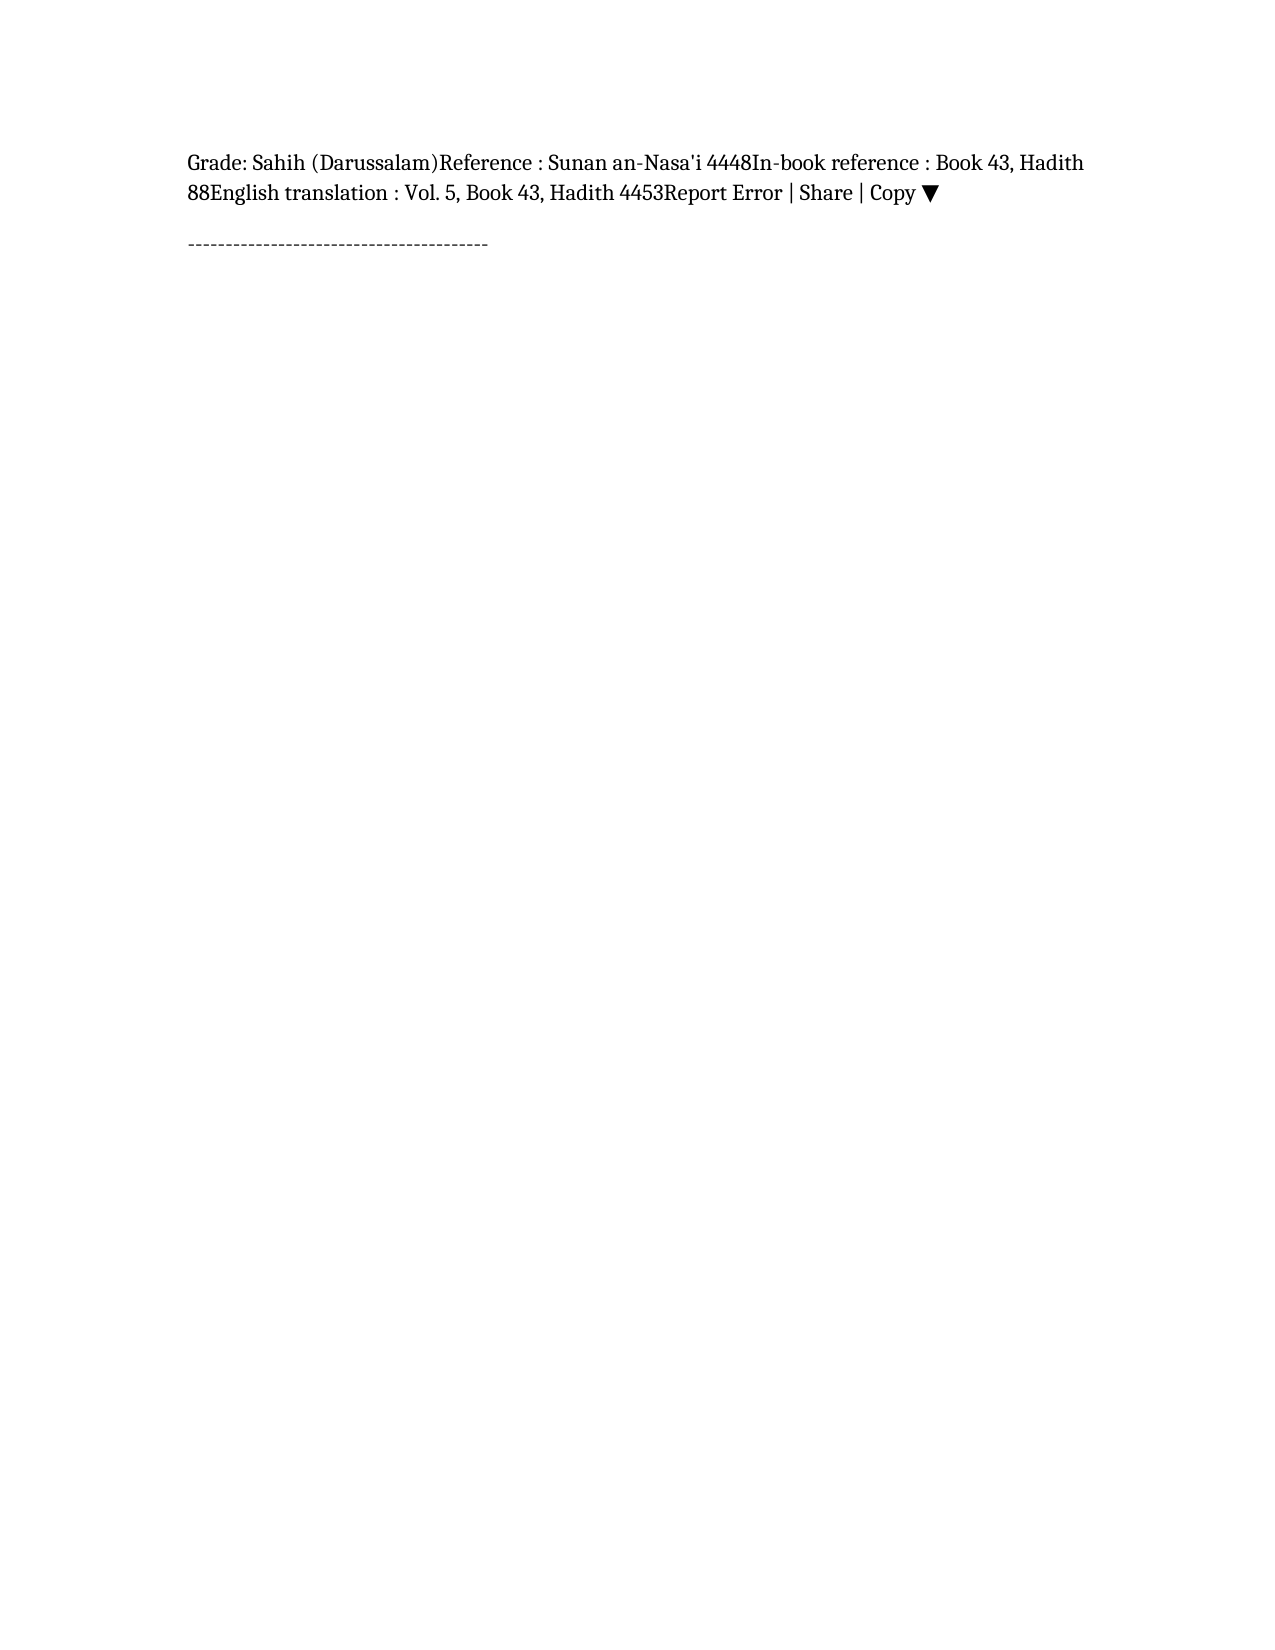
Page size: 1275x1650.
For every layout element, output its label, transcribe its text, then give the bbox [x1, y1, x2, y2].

text ---------------------------------------- [187, 231, 1087, 258]
text Grade: Sahih (Darussalam)Reference : Sunan an-Nasa'i 4448In-book reference : Book 43, Hadith 88English translation : Vol. 5, Book 43, Hadith 4453Report Error | Share | Copy ▼ [187, 150, 1087, 207]
